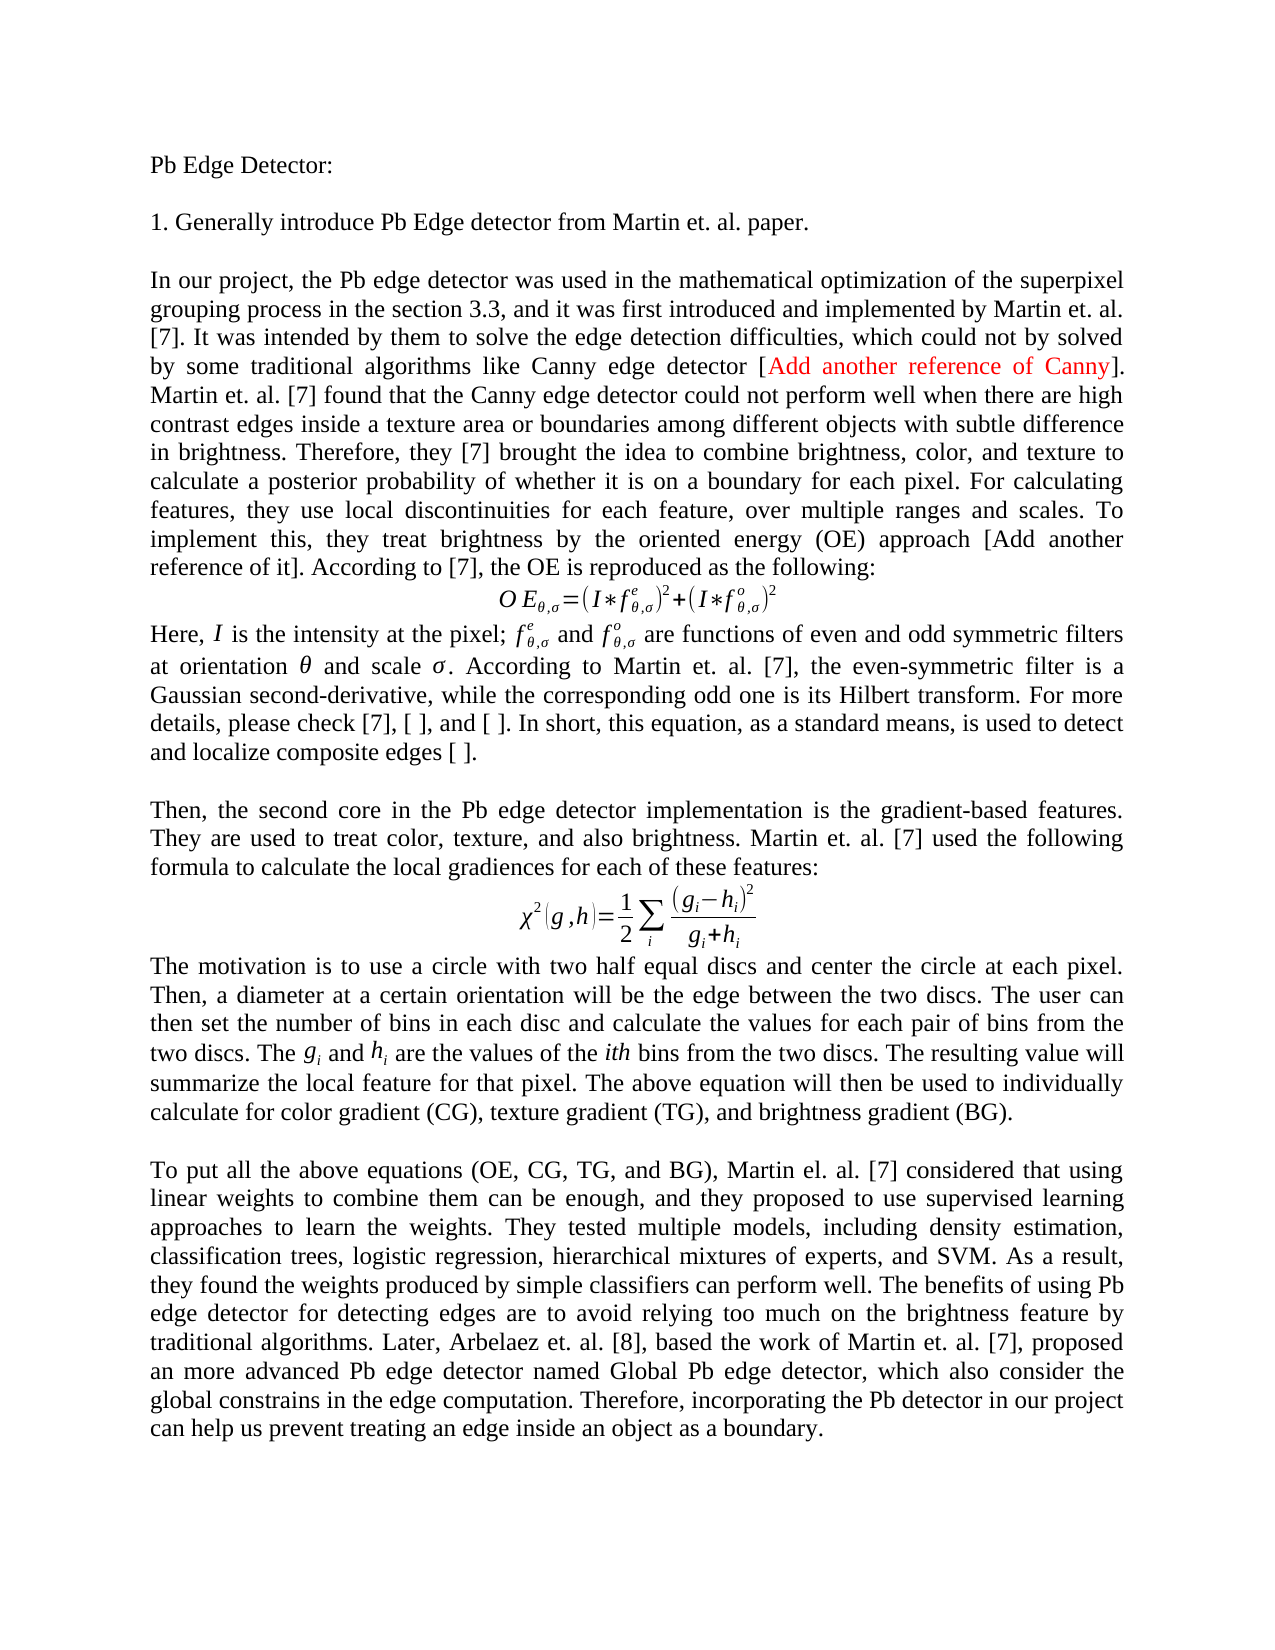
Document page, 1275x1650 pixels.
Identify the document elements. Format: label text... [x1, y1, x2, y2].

text Pb Edge Detector: [150, 150, 1125, 179]
text The motivation is to use a circle with two half equal discs and center the circle at each pixel. Then, a diameter at a certain orientation will be the edge between the two discs. The user can then set the number of bins in each disc and calculate the values for each pair of bins from the two discs. The and are the values of the bins from the two discs. The resulting value will summarize the local feature for that pixel. The above equation will then be used to individually calculate for color gradient (CG), texture gradient (TG), and brightness gradient (BG). [150, 951, 1125, 1126]
text Here, is the intensity at the pixel; and are functions of even and odd symmetric filters at orientation and scale . According to Martin et. al. [7], the even-symmetric filter is a Gaussian second-derivative, while the corresponding odd one is its Hilbert transform. For more details, please check [7], [ ], and [ ]. In short, this equation, as a standard means, is used to detect and localize composite edges [ ]. [150, 616, 1125, 766]
text To put all the above equations (OE, CG, TG, and BG), Martin el. al. [7] considered that using linear weights to combine them can be enough, and they proposed to use supervised learning approaches to learn the weights. They tested multiple models, including density estimation, classification trees, logistic regression, hierarchical mixtures of experts, and SVM. As a result, they found the weights produced by simple classifiers can perform well. The benefits of using Pb edge detector for detecting edges are to avoid relying too much on the brightness feature by traditional algorithms. Later, Arbelaez et. al. [8], based the work of Martin et. al. [7], proposed an more advanced Pb edge detector named Global Pb edge detector, which also consider the global constrains in the edge computation. Therefore, incorporating the Pb detector in our project can help us prevent treating an edge inside an object as a boundary. [150, 1155, 1125, 1442]
text Then, the second core in the Pb edge detector implementation is the gradient-based features. They are used to treat color, texture, and also brightness. Martin et. al. [7] used the following formula to calculate the local gradiences for each of these features: [150, 795, 1125, 881]
text 1. Generally introduce Pb Edge detector from Martin et. al. paper. [150, 207, 1125, 236]
text In our project, the Pb edge detector was used in the mathematical optimization of the superpixel grouping process in the section 3.3, and it was first introduced and implemented by Martin et. al. [7]. It was intended by them to solve the edge detection difficulties, which could not by solved by some traditional algorithms like Canny edge detector [Add another reference of Canny]. Martin et. al. [7] found that the Canny edge detector could not perform well when there are high contrast edges inside a texture area or boundaries among different objects with subtle difference in brightness. Therefore, they [7] brought the idea to combine brightness, color, and texture to calculate a posterior probability of whether it is on a boundary for each pixel. For calculating features, they use local discontinuities for each feature, over multiple ranges and scales. To implement this, they treat brightness by the oriented energy (OE) approach [Add another reference of it]. According to [7], the OE is reproduced as the following: [150, 265, 1125, 581]
